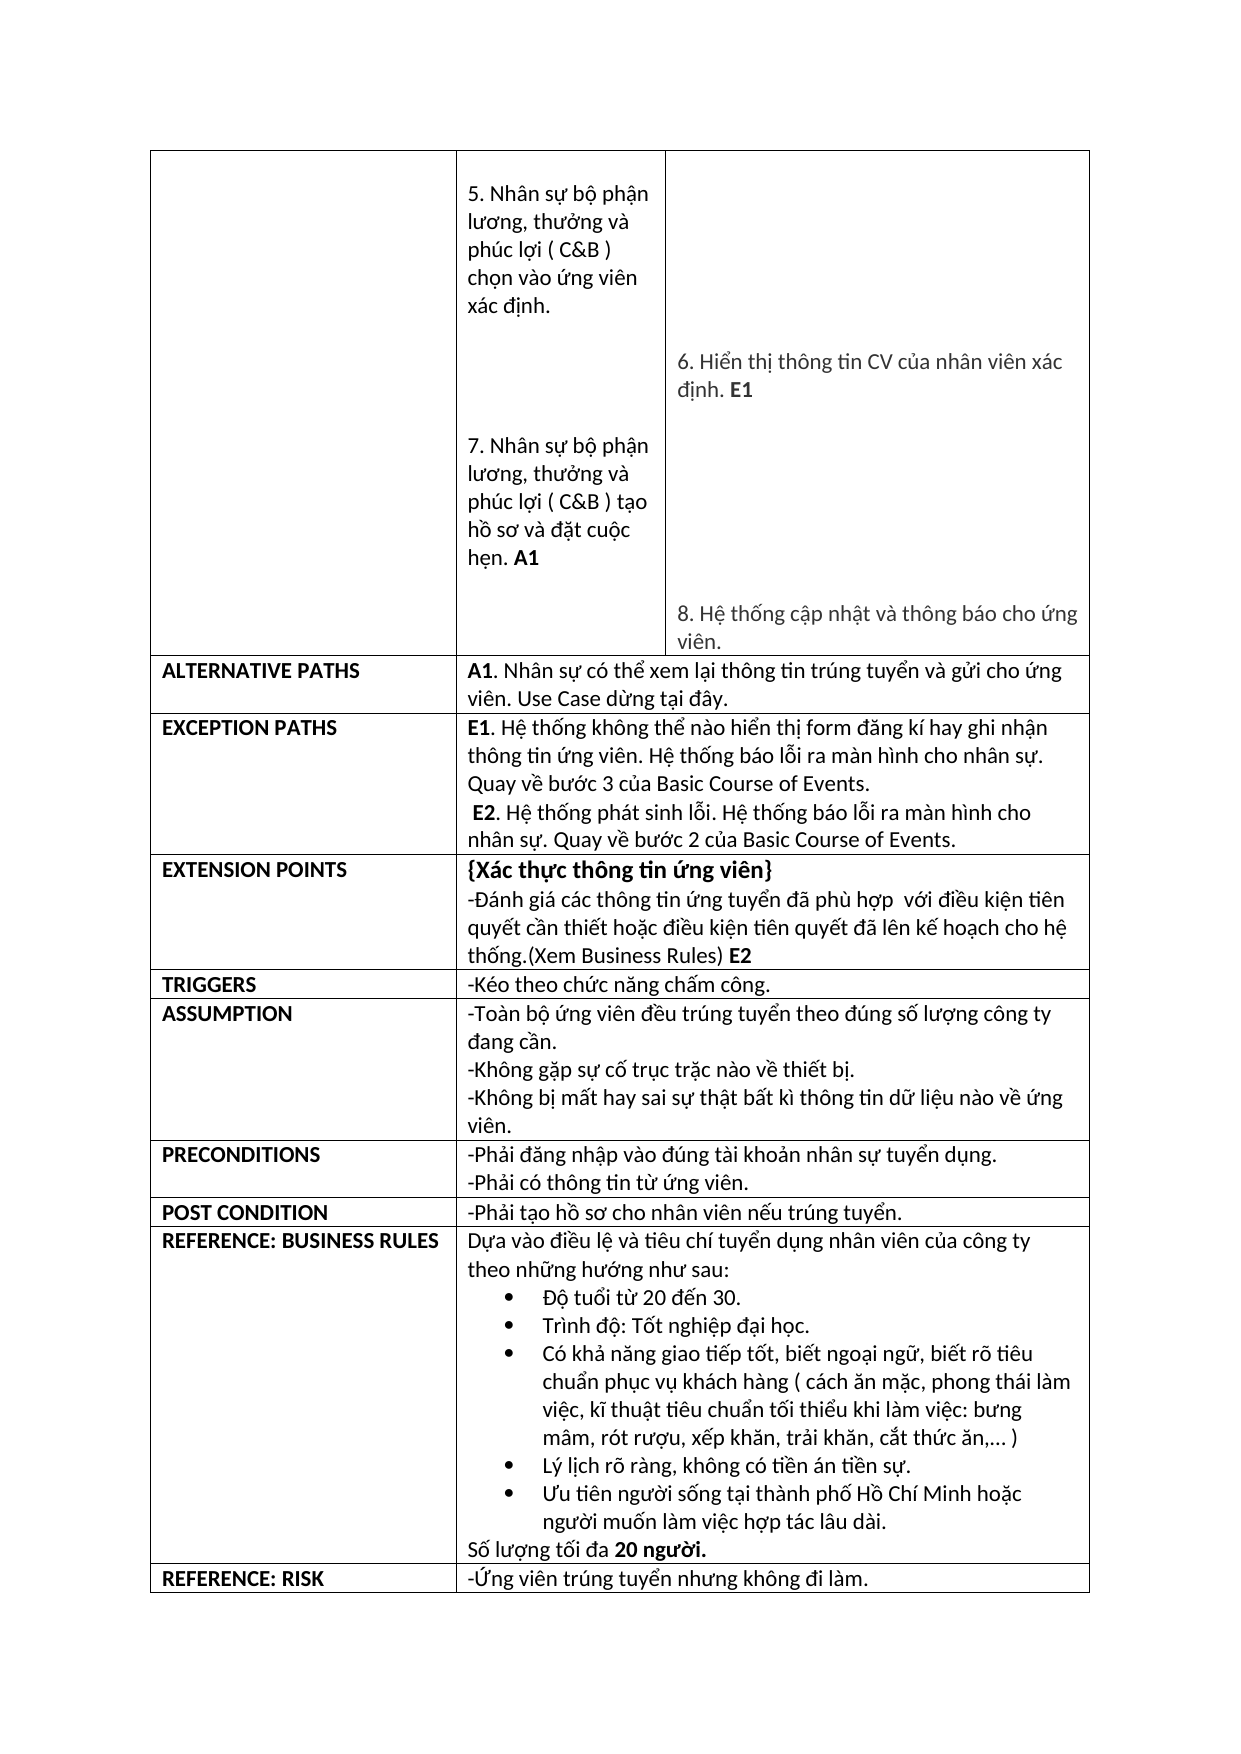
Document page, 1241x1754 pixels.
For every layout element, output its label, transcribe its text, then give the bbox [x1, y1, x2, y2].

table_cell REFERENCE: RISK [151, 1564, 456, 1592]
table_cell -Kéo theo chức năng chấm công. [457, 970, 1089, 998]
table_cell -Toàn bộ ứng viên đều trúng tuyển theo đúng số lượng công ty đang cần. -Không gặp sự cố trục trặc nào về thiết bị. -Không bị mất hay sai sự thật bất kì thông tin dữ liệu nào về ứng viên. [457, 999, 1089, 1139]
table_cell POST CONDITION [151, 1198, 456, 1226]
table_cell Dựa vào điều lệ và tiêu chí tuyển dụng nhân viên của công ty theo những hướng như sau: Độ tuổi từ 20 đến 30. Trình độ: Tốt nghiệp đại học. Có khả năng giao tiếp tốt, biết ngoại ngữ, biết rõ tiêu chuẩn phục vụ khách hàng ( cách ăn mặc, phong thái làm việc, kĩ thuật tiêu chuẩn tối thiểu khi làm việc: bưng mâm, rót rượu, xếp khăn, trải khăn, cắt thức ăn,… ) Lý lịch rõ ràng, không có tiền án tiền sự. Ưu tiên người sống tại thành phố Hồ Chí Minh hoặc người muốn làm việc hợp tác lâu dài. Số lượng tối đa 20 người. [457, 1227, 1089, 1563]
table_cell A1. Nhân sự có thể xem lại thông tin trúng tuyển và gửi cho ứng viên. Use Case dừng tại đây. [457, 656, 1089, 712]
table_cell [457, 1564, 1089, 1592]
table_cell -Phải đăng nhập vào đúng tài khoản nhân sự tuyển dụng. -Phải có thông tin từ ứng viên. [457, 1141, 1089, 1197]
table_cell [457, 151, 665, 655]
table_cell -Phải tạo hồ sơ cho nhân viên nếu trúng tuyển. [457, 1198, 1089, 1226]
table_cell PRECONDITIONS [151, 1141, 456, 1197]
table_cell ASSUMPTION [151, 999, 456, 1139]
table_cell TRIGGERS [151, 970, 456, 998]
table_cell EXTENSION POINTS [151, 855, 456, 969]
table_cell ALTERNATIVE PATHS [151, 656, 456, 712]
table_cell {Xác thực thông tin ứng viên} -Đánh giá các thông tin ứng tuyển đã phù hợp với điều kiện tiên quyết cần thiết hoặc điều kiện tiên quyết đã lên kế hoạch cho hệ thống.(Xem Business Rules) E2 [457, 855, 1089, 969]
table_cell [666, 151, 1089, 655]
table_cell E1. Hệ thống không thể nào hiển thị form đăng kí hay ghi nhận thông tin ứng viên. Hệ thống báo lỗi ra màn hình cho nhân sự. Quay về bước 3 của Basic Course of Events. E2. Hệ thống phát sinh lỗi. Hệ thống báo lỗi ra màn hình cho nhân sự. Quay về bước 2 của Basic Course of Events. [457, 714, 1089, 854]
table_cell REFERENCE: BUSINESS RULES [151, 1227, 456, 1563]
table_cell EXCEPTION PATHS [151, 714, 456, 854]
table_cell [151, 151, 456, 655]
